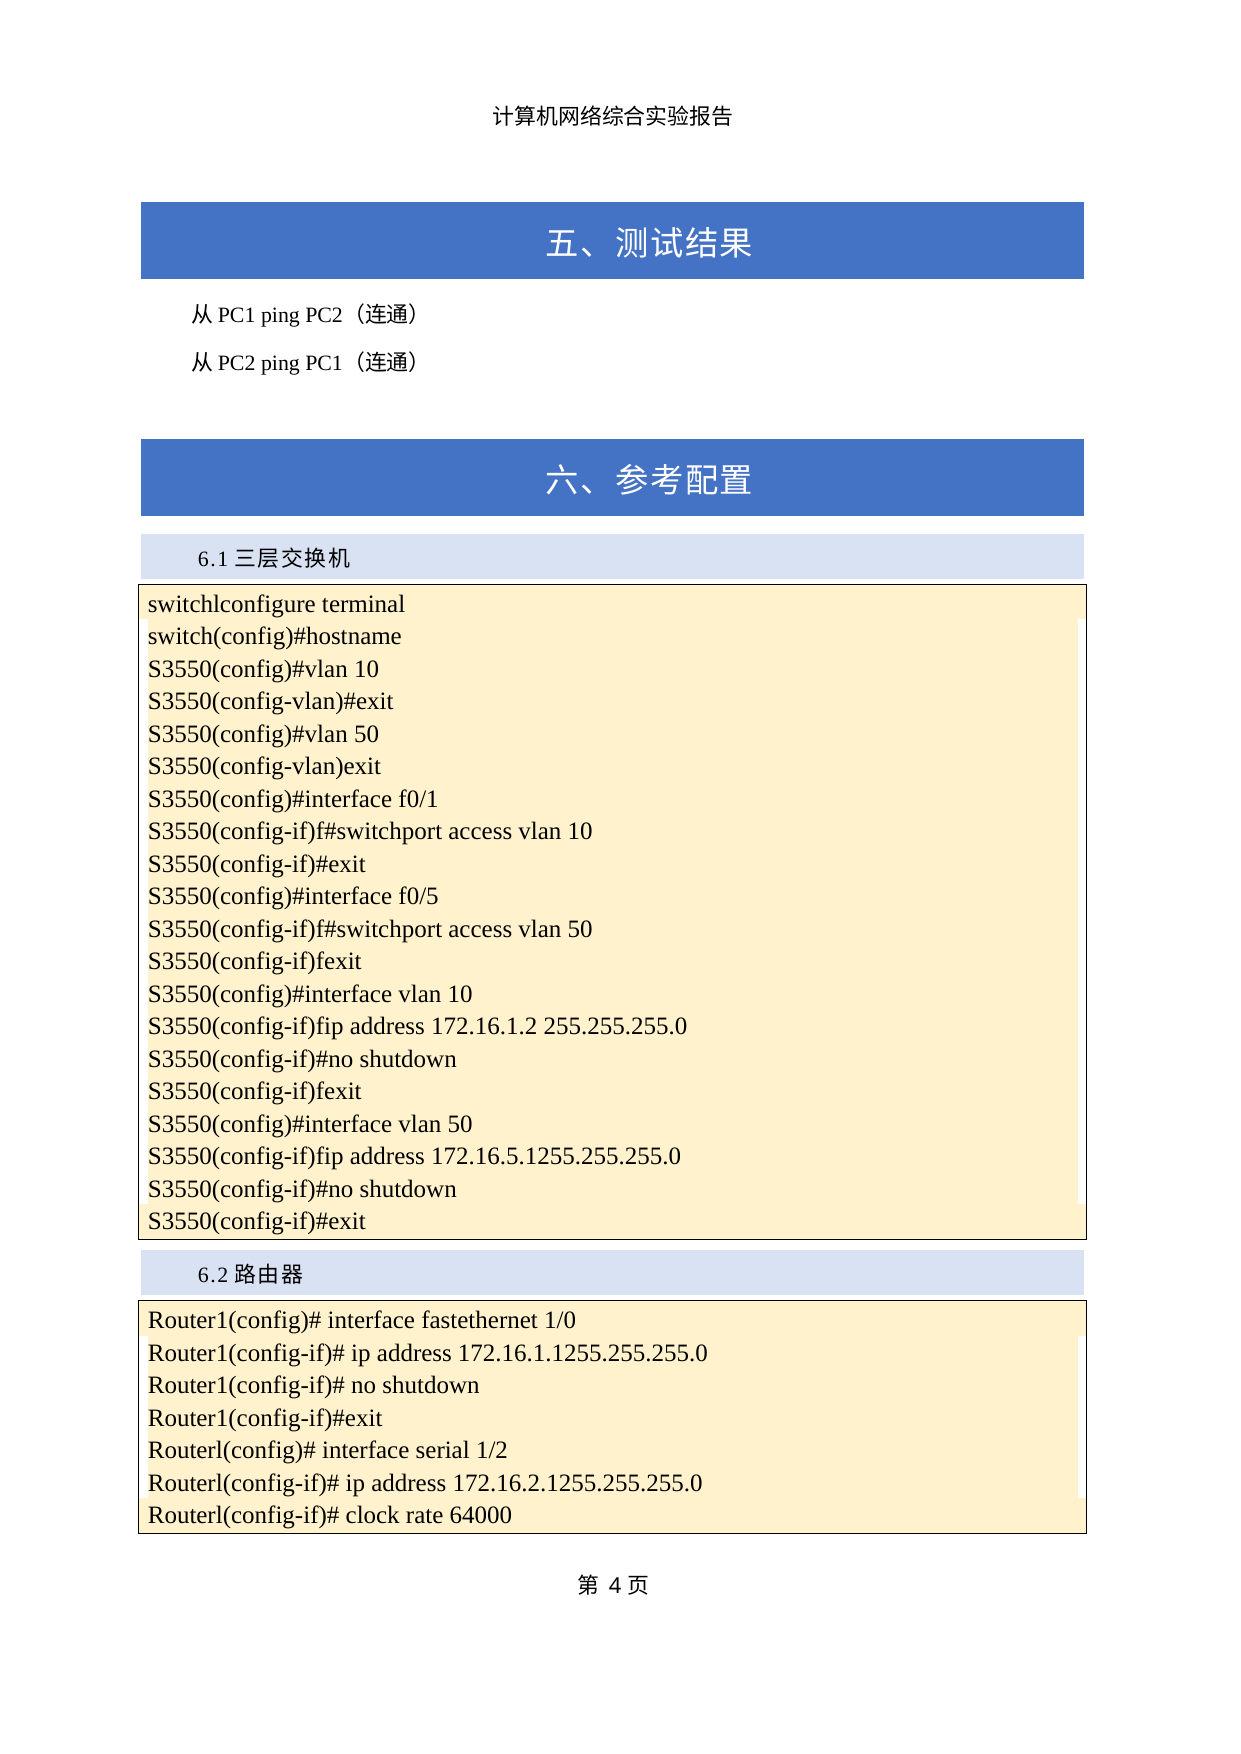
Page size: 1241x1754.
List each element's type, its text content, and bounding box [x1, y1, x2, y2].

subtitle 6.2路由器 [148, 1257, 1078, 1289]
text Routerl(config-if)# clock rate 64000 [139, 1495, 1086, 1533]
text Router1(config-if)#exit [148, 1401, 1078, 1433]
text S3550(config)#interface f0/1 [148, 782, 1078, 814]
text S3550(config-if)fip address 172.16.5.1255.255.255.0 [148, 1139, 1078, 1172]
subtitle 六、参考配置 [148, 445, 1078, 510]
text S3550(config-vlan)#exit [148, 684, 1078, 717]
text S3550(config)#interface vlan 50 [148, 1107, 1078, 1139]
text S3550(config-if)fexit [148, 1074, 1078, 1107]
text Routerl(config-if)# ip address 172.16.2.1255.255.255.0 [148, 1466, 1078, 1495]
subtitle 6.1三层交换机 [148, 540, 1078, 573]
text switch(config)#hostname [148, 619, 1078, 652]
text S3550(config-if)#no shutdown [148, 1042, 1078, 1074]
text S3550(config-if)#exit [148, 847, 1078, 879]
text 从PC2 ping PC1（连通） [148, 345, 1078, 377]
text S3550(config)#vlan 50 [148, 717, 1078, 749]
text S3550(config-if)#no shutdown [148, 1172, 1078, 1201]
text 从PC1 ping PC2（连通） [148, 297, 1078, 329]
text Router1(config-if)# no shutdown [148, 1368, 1078, 1401]
text S3550(config)#interface f0/5 [148, 879, 1078, 912]
text Router1(config)# interface fastethernet 1/0 [139, 1301, 1086, 1336]
text S3550(config-if)fip address 172.16.1.2 255.255.255.0 [148, 1009, 1078, 1042]
text S3550(config-vlan)exit [148, 749, 1078, 782]
text S3550(config)#interface vlan 10 [148, 977, 1078, 1009]
text S3550(config-if)fexit [148, 944, 1078, 977]
text S3550(config)#vlan 10 [148, 652, 1078, 684]
subtitle 五、测试结果 [148, 208, 1078, 273]
text switchlconfigure terminal [139, 585, 1086, 619]
text Router1(config-if)# ip address 172.16.1.1255.255.255.0 [148, 1336, 1078, 1368]
text S3550(config-if)#exit [139, 1201, 1086, 1239]
text S3550(config-if)f#switchport access vlan 10 [148, 814, 1078, 847]
text S3550(config-if)f#switchport access vlan 50 [148, 912, 1078, 944]
text Routerl(config)# interface serial 1/2 [148, 1433, 1078, 1466]
